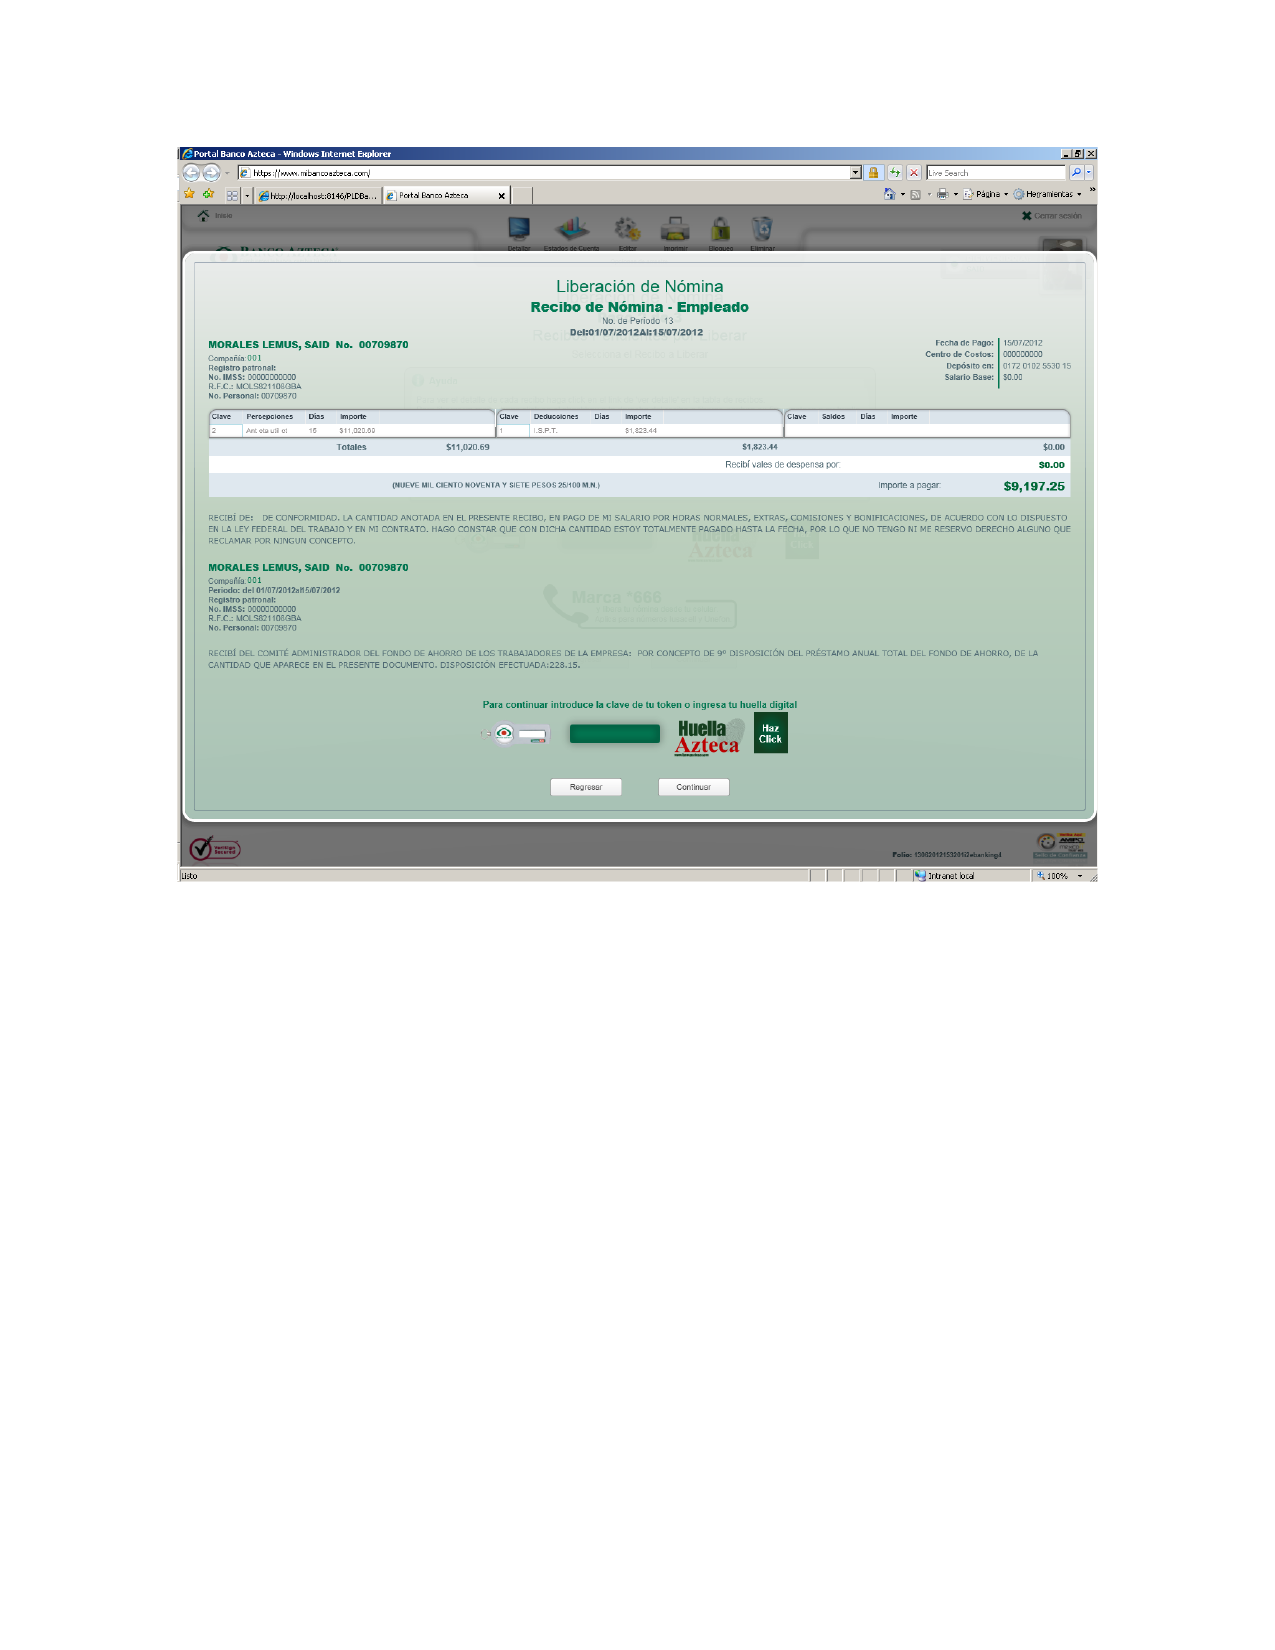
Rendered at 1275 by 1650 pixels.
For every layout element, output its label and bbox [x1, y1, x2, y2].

picture [177, 147, 1098, 882]
